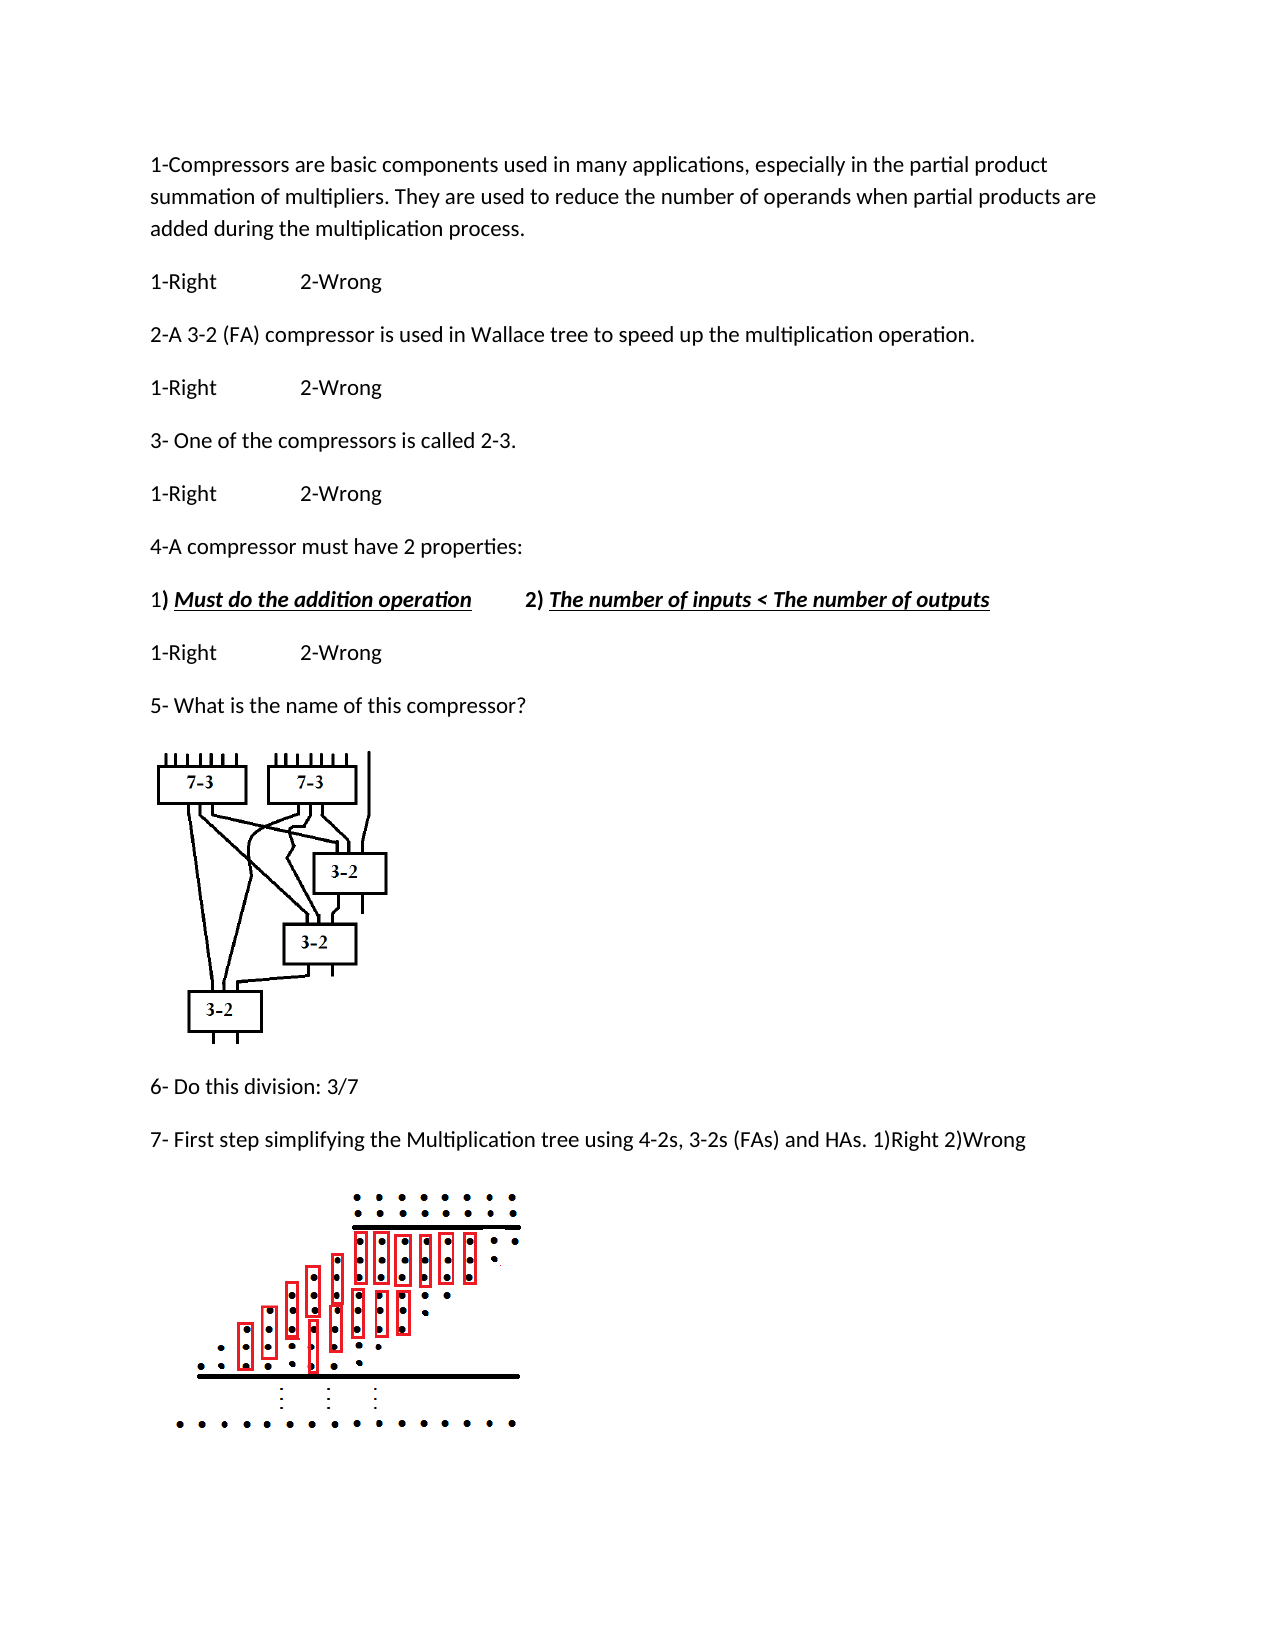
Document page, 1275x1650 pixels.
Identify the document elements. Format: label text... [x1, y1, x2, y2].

text 1-Compressors are basic components used in many applications, especially in the partial product summation of multipliers. They are used to reduce the number of operands when partial products are added during the multiplication process. [150, 150, 1125, 242]
text 4-A compressor must have 2 properties: [150, 532, 1125, 561]
text 1) Must do the addition operation 2) The number of inputs < The number of outputs [150, 586, 1125, 613]
picture [150, 744, 391, 1048]
text 2-A 3-2 (FA) compressor is used in Wallace tree to speed up the multiplication operation. [150, 320, 1125, 348]
picture [150, 1178, 528, 1434]
text 1-Right 2-Wrong [150, 267, 1125, 295]
text 7- First step simplifying the Multiplication tree using 4-2s, 3-2s (FAs) and HAs. 1)Right 2)Wrong [150, 1126, 1125, 1153]
text 3- One of the compressors is called 2-3. [150, 426, 1125, 454]
text 1-Right 2-Wrong [150, 479, 1125, 507]
text 5- What is the name of this compressor? [150, 692, 1125, 719]
text 1-Right 2-Wrong [150, 373, 1125, 401]
text 1-Right 2-Wrong [150, 638, 1125, 667]
text 6- Do this division: 3/7 [150, 1072, 1125, 1101]
